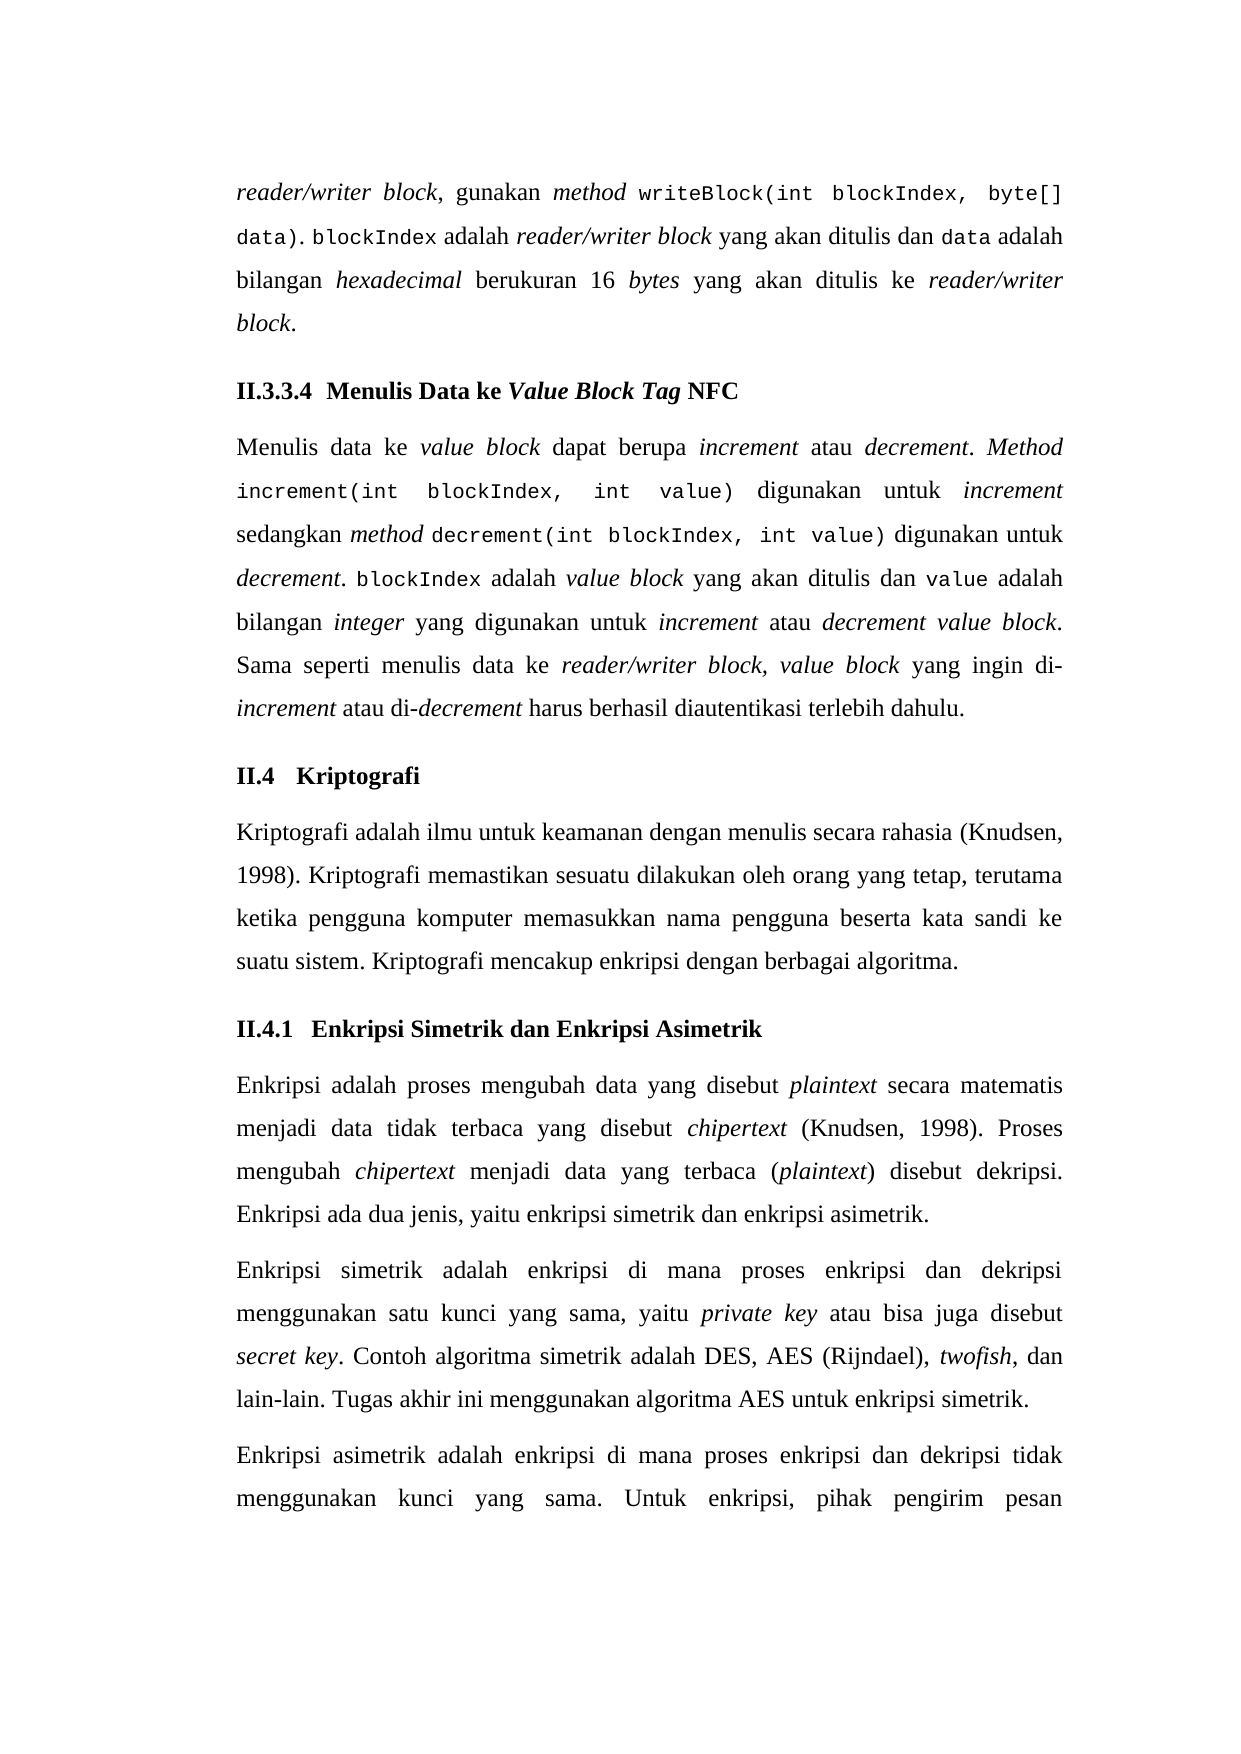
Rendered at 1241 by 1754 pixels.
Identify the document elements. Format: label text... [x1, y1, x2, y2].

text Kriptografi adalah ilmu untuk keamanan dengan menulis secara rahasia . Kriptografi memastikan sesuatu dilakukan oleh orang yang tetap, terutama ketika pengguna komputer memasukkan nama pengguna beserta kata sandi ke suatu sistem. Kriptografi mencakup enkripsi dengan berbagai algoritma. [236, 817, 1063, 975]
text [236, 1440, 1063, 1512]
subtitle Menulis Data ke Value Block Tag NFC [236, 376, 1063, 405]
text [236, 177, 1063, 337]
text Enkripsi simetrik adalah enkripsi di mana proses enkripsi dan dekripsi menggunakan satu kunci yang sama, yaitu private key atau bisa juga disebut secret key. Contoh algoritma simetrik adalah DES, AES (Rijndael), twofish, dan lain-lain. Tugas akhir ini menggunakan algoritma AES untuk enkripsi simetrik. [236, 1255, 1063, 1413]
text Enkripsi adalah proses mengubah data yang disebut plaintext secara matematis menjadi data tidak terbaca yang disebut chipertext . Proses mengubah chipertext menjadi data yang terbaca (plaintext) disebut dekripsi. Enkripsi ada dua jenis, yaitu enkripsi simetrik dan enkripsi asimetrik. [236, 1070, 1063, 1228]
subtitle Enkripsi Simetrik dan Enkripsi Asimetrik [236, 1014, 1063, 1043]
subtitle Kriptografi [236, 761, 1063, 790]
text Menulis data ke value block dapat berupa increment atau decrement. Method increment(int blockIndex, int value) digunakan untuk increment sedangkan method decrement(int blockIndex, int value) digunakan untuk decrement. blockIndex adalah value block yang akan ditulis dan value adalah bilangan integer yang digunakan untuk increment atau decrement value block. Sama seperti menulis data ke reader/writer block, value block yang ingin di-increment atau di-decrement harus berhasil diautentikasi terlebih dahulu. [236, 432, 1063, 722]
